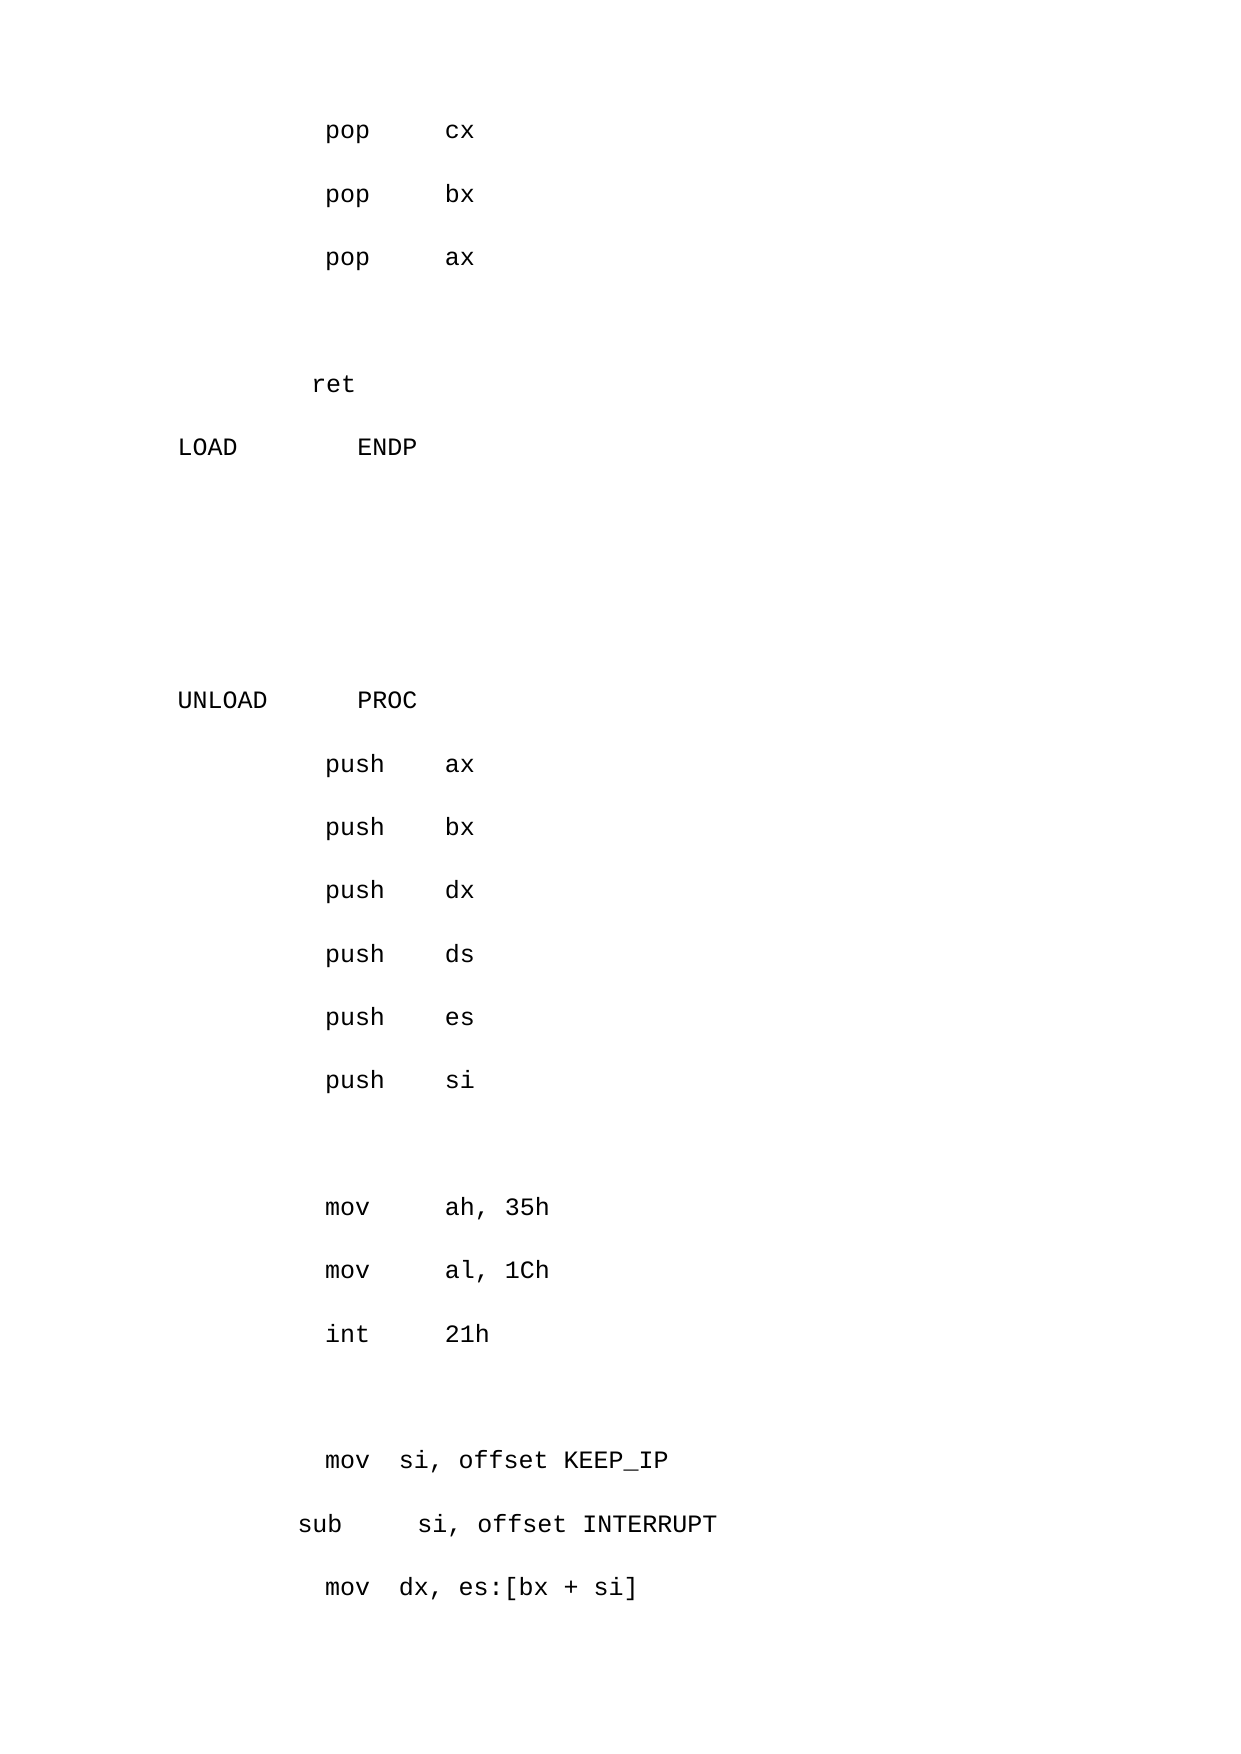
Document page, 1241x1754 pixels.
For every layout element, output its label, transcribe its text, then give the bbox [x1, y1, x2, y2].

text UNLOAD PROC [177, 688, 1152, 716]
text push ax [177, 751, 1152, 780]
text ret [177, 371, 1152, 400]
text pop cx [177, 118, 1152, 146]
text int 21h [177, 1321, 1152, 1350]
text mov al, 1Ch [177, 1258, 1152, 1286]
text push dx [177, 878, 1152, 906]
text pop bx [177, 181, 1152, 210]
text push ds [177, 941, 1152, 970]
text mov dx, es:[bx + si] [177, 1575, 1152, 1603]
text push es [177, 1005, 1152, 1033]
text push bx [177, 815, 1152, 843]
text mov ah, 35h [177, 1195, 1152, 1223]
text LOAD ENDP [177, 435, 1152, 463]
text mov si, offset KEEP_IP [177, 1448, 1152, 1476]
text pop ax [177, 245, 1152, 273]
text sub si, offset INTERRUPT [177, 1511, 1152, 1540]
text push si [177, 1068, 1152, 1096]
